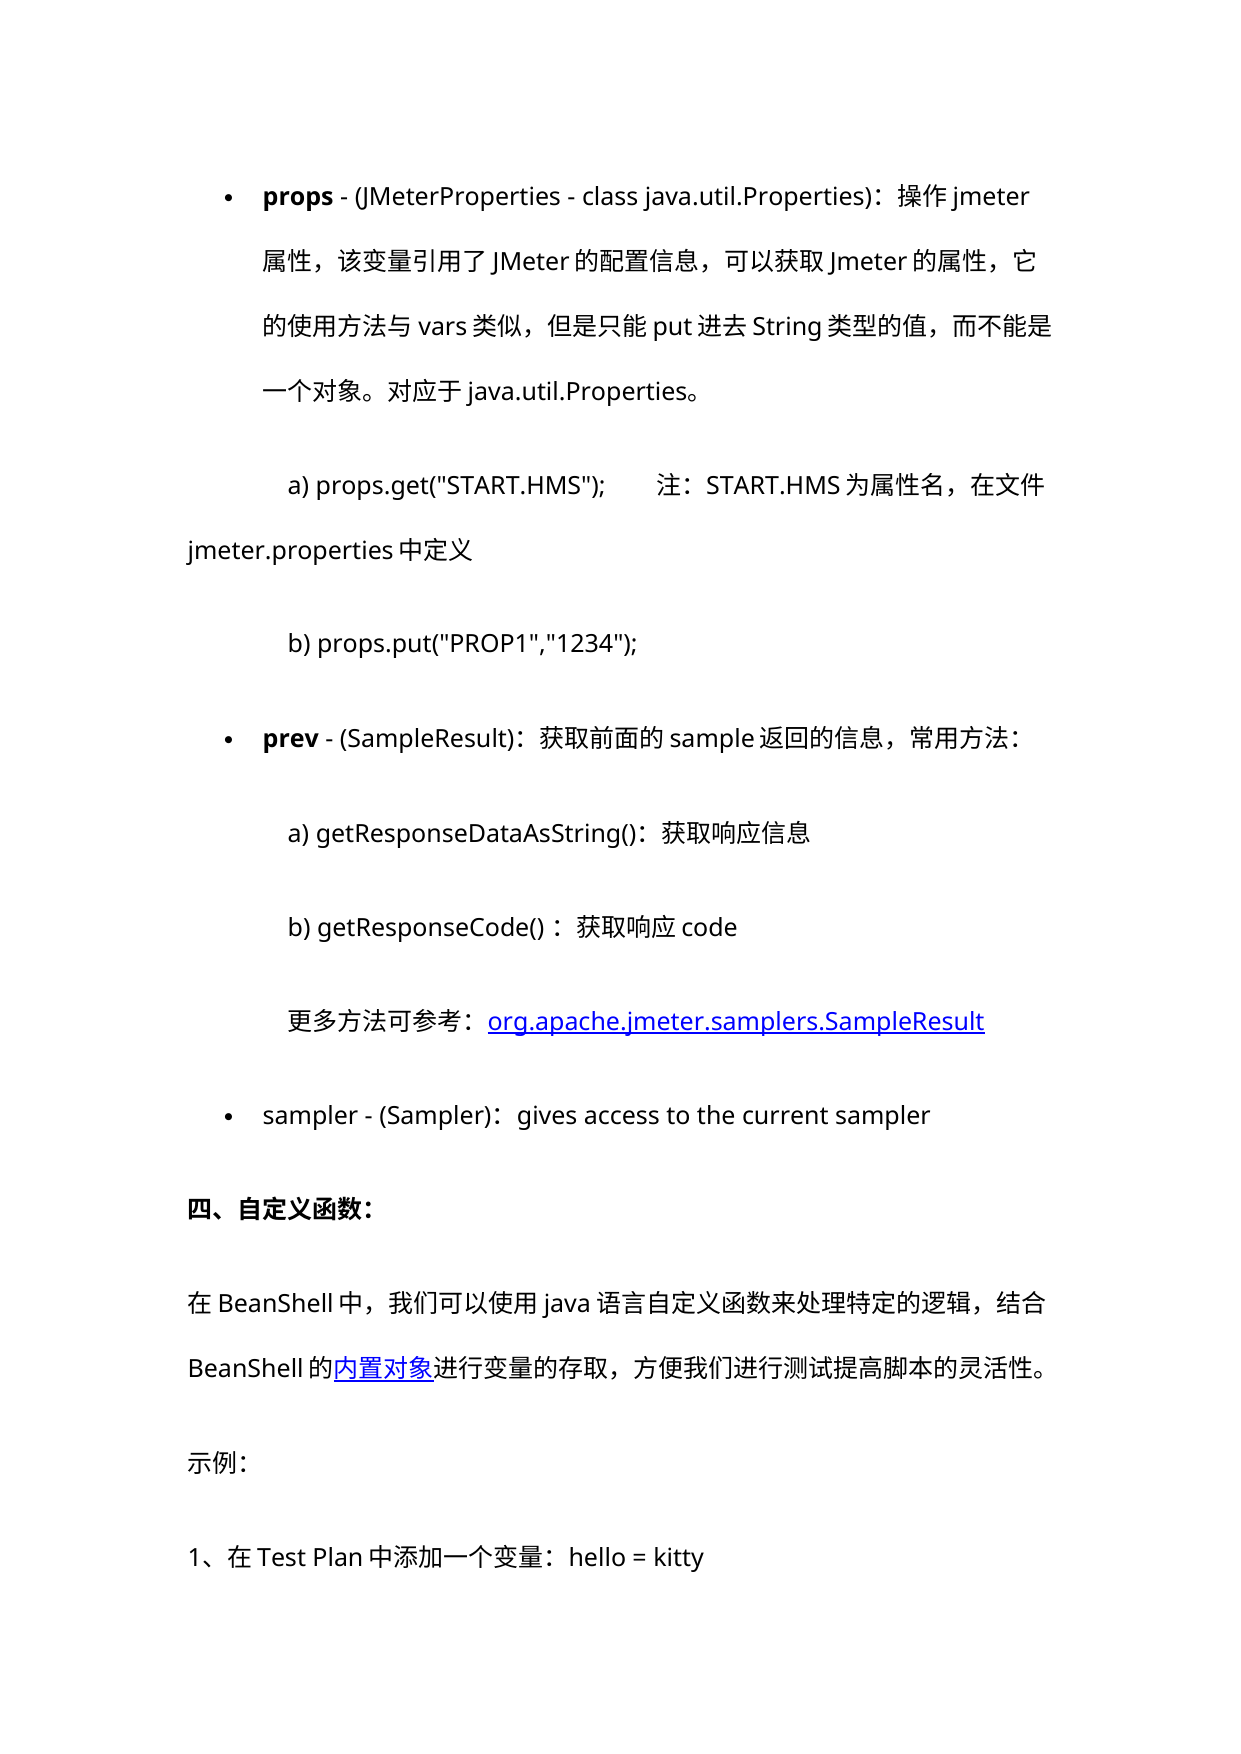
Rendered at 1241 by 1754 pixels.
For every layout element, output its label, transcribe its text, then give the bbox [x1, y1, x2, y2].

list props - (JMeterProperties - class java.util.Properties)：操作jmeter属性，该变量引用了JMeter的配置信息，可以获取Jmeter的属性，它的使用方法与 vars类似，但是只能put进去String类型的值，而不能是一个对象。对应于java.util.Properties。 [225, 162, 1053, 422]
text b) props.put("PROP1","1234"); [187, 610, 1053, 675]
text b) getResponseCode() ：获取响应code [187, 893, 1053, 958]
list sampler - (Sampler)：gives access to the current sampler [225, 1081, 1053, 1146]
text 示例： [187, 1429, 1053, 1494]
text a) getResponseDataAsString()：获取响应信息 [187, 799, 1053, 864]
text 更多方法可参考：org.apache.jmeter.samplers.SampleResult [187, 987, 1053, 1052]
text a) props.get("START.HMS"); 注：START.HMS为属性名，在文件jmeter.properties中定义 [187, 451, 1053, 581]
list prev - (SampleResult)：获取前面的sample返回的信息，常用方法： [225, 704, 1053, 769]
text 1、在Test Plan中添加一个变量：hello = kitty [187, 1523, 1053, 1588]
text 四、自定义函数： [187, 1175, 1053, 1240]
text 在BeanShell中，我们可以使用java语言自定义函数来处理特定的逻辑，结合BeanShell的内置对象进行变量的存取，方便我们进行测试提高脚本的灵活性。 [187, 1269, 1053, 1399]
